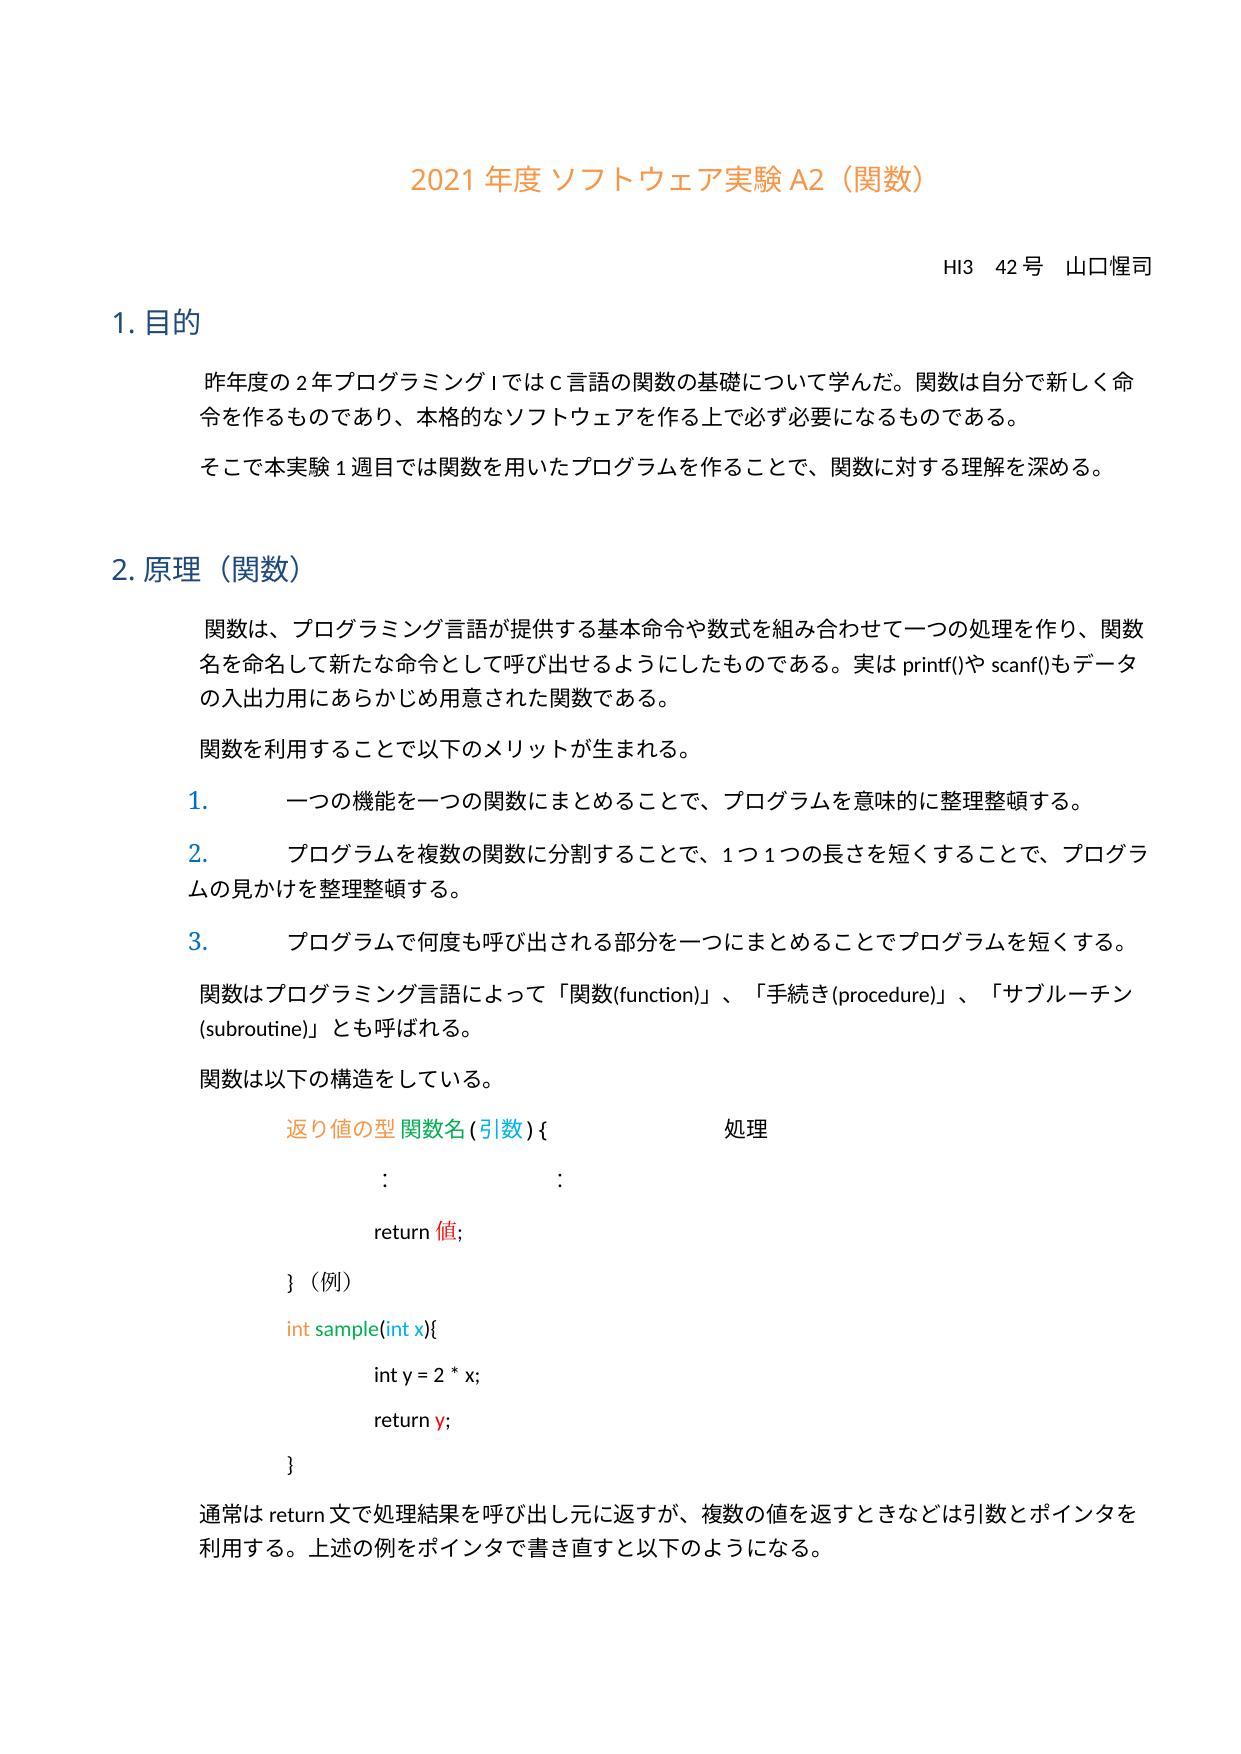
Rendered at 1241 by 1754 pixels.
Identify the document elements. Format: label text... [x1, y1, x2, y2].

list プログラムで何度も呼び出される部分を一つにまとめることでプログラムを短くする。 [188, 923, 1153, 957]
subtitle 2021 年度 ソフトウェア実験 A2（関数） [199, 156, 1153, 199]
text } （例） [199, 1265, 1153, 1296]
text return y; [199, 1406, 1153, 1433]
text int sample(int x){ [199, 1315, 1153, 1342]
subtitle 1. 目的 [111, 299, 1153, 342]
text 関数はプログラミング言語によって「関数(function)」、「手続き(procedure)」、「サブルーチン(subroutine)」とも呼ばれる。 [199, 977, 1153, 1042]
text int y = 2 * x; [199, 1361, 1153, 1387]
list 一つの機能を一つの関数にまとめることで、プログラムを意味的に整理整頓する。 [188, 782, 1153, 816]
text 通常はreturn文で処理結果を呼び出し元に返すが、複数の値を返すときなどは引数とポインタを利用する。上述の例をポインタで書き直すと以下のようになる。 [199, 1497, 1153, 1563]
text 返り値の型 関数名(引数){ 処理 [199, 1112, 1153, 1144]
text HI3 42号 山口惺司 [199, 249, 1153, 280]
text 関数を利用することで以下のメリットが生まれる。 [199, 732, 1153, 763]
text 昨年度の2年プログラミング I ではC 言語の関数の基礎について学んだ。関数は自分で新しく命令を作るものであり、本格的なソフトウェアを作る上で必ず必要になるものである。 [199, 365, 1153, 431]
text そこで本実験 1 週目では関数を用いたプログラムを作ることで、関数に対する理解を深める。 [199, 450, 1153, 482]
text ： ： [199, 1163, 1153, 1195]
text return 値; [199, 1214, 1153, 1246]
text } [199, 1452, 1153, 1478]
list プログラムを複数の関数に分割することで、1つ1つの長さを短くすることで、プログラムの見かけを整理整頓する。 [188, 836, 1153, 904]
subtitle 2. 原理（関数） [111, 547, 1153, 589]
text 関数は以下の構造をしている。 [199, 1062, 1153, 1093]
text 関数は、プログラミング言語が提供する基本命令や数式を組み合わせて一つの処理を作り、関数名を命名して新たな命令として呼び出せるようにしたものである。実は printf()や scanf()もデータの入出力用にあらかじめ用意された関数である。 [199, 612, 1153, 712]
